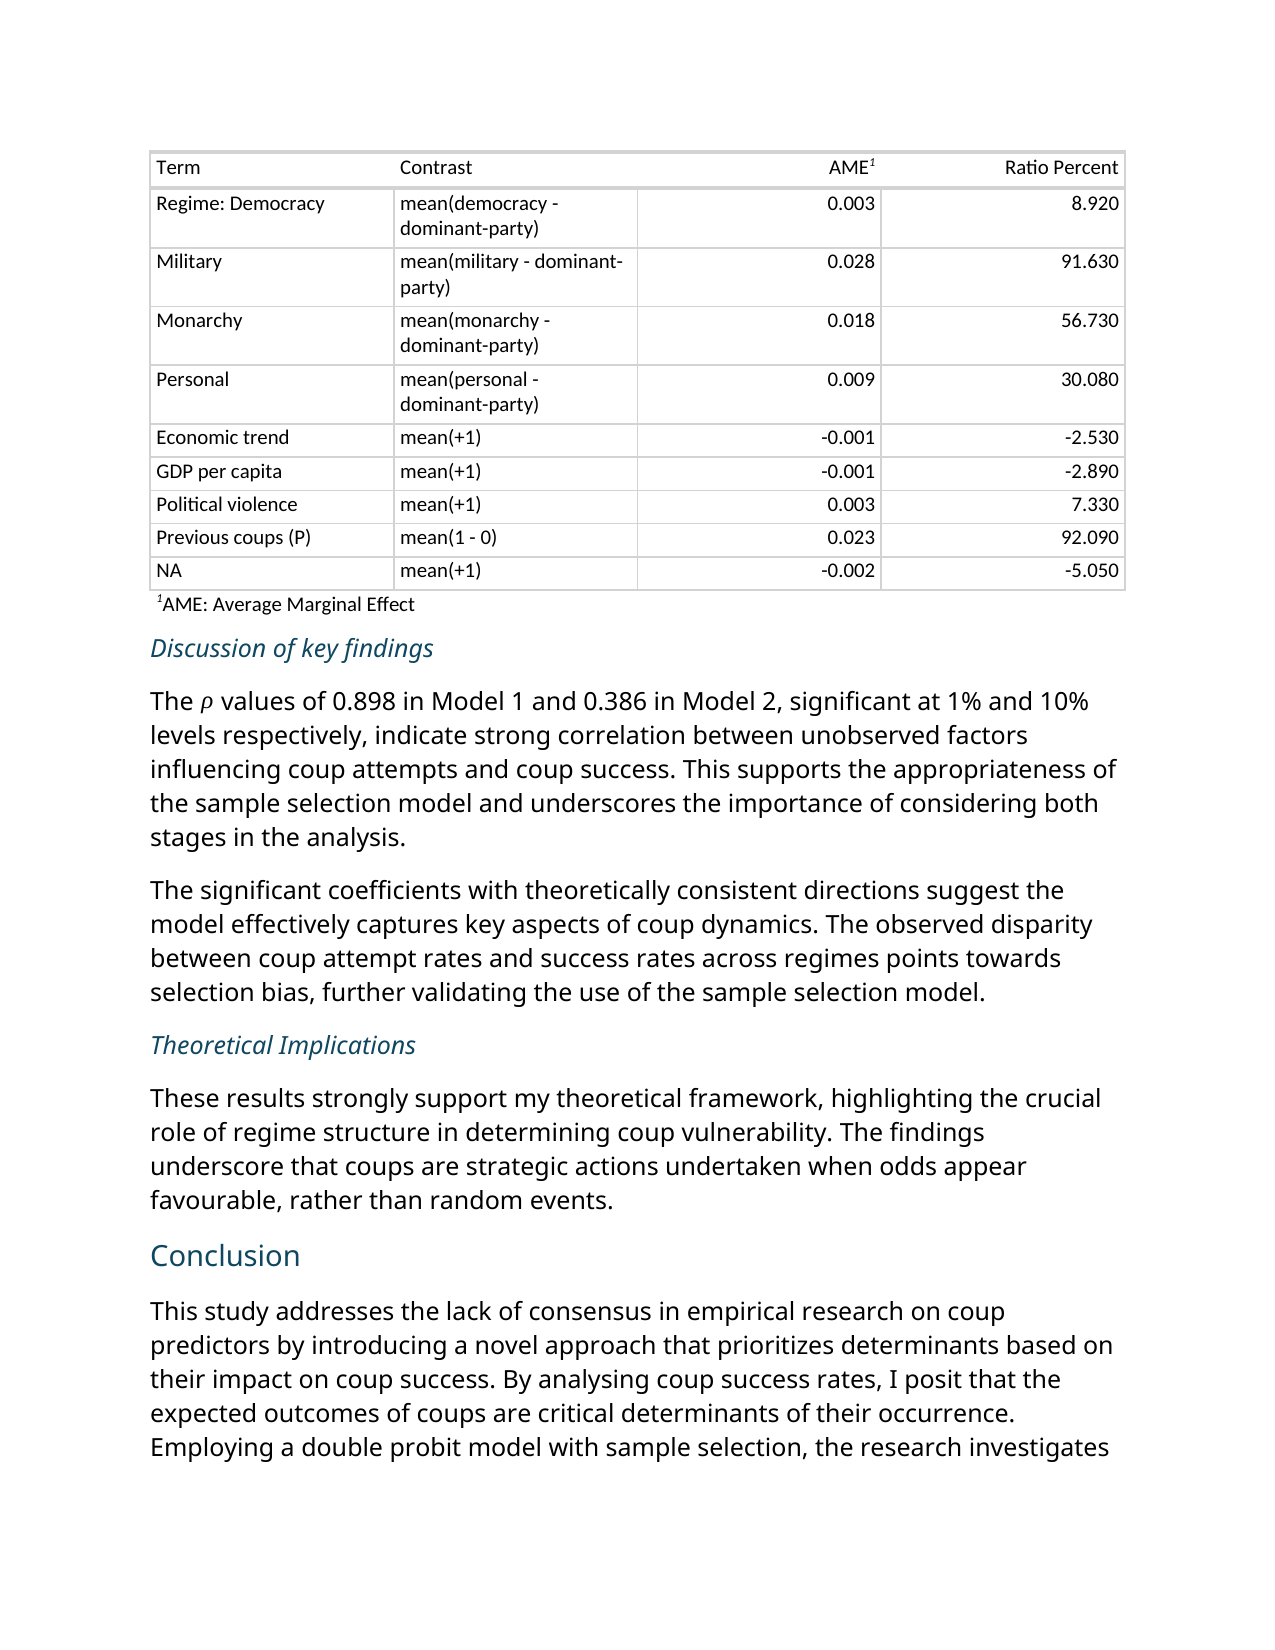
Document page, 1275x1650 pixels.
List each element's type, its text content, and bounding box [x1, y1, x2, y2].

text These results strongly support my theoretical framework, highlighting the crucial role of regime structure in determining coup vulnerability. The findings underscore that coups are strategic actions undertaken when odds appear favourable, rather than random events. [150, 1080, 1125, 1217]
subtitle Theoretical Implications [150, 1028, 1125, 1062]
subtitle Discussion of key findings [150, 631, 1125, 665]
subtitle Conclusion [150, 1235, 1125, 1275]
text The values of 0.898 in Model 1 and 0.386 in Model 2, significant at 1% and 10% levels respectively, indicate strong correlation between unobserved factors influencing coup attempts and coup success. This supports the appropriateness of the sample selection model and underscores the importance of considering both stages in the analysis. [150, 683, 1125, 854]
text The significant coefficients with theoretically consistent directions suggest the model effectively captures key aspects of coup dynamics. The observed disparity between coup attempt rates and success rates across regimes points towards selection bias, further validating the use of the sample selection model. [150, 873, 1125, 1009]
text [150, 1294, 1125, 1464]
